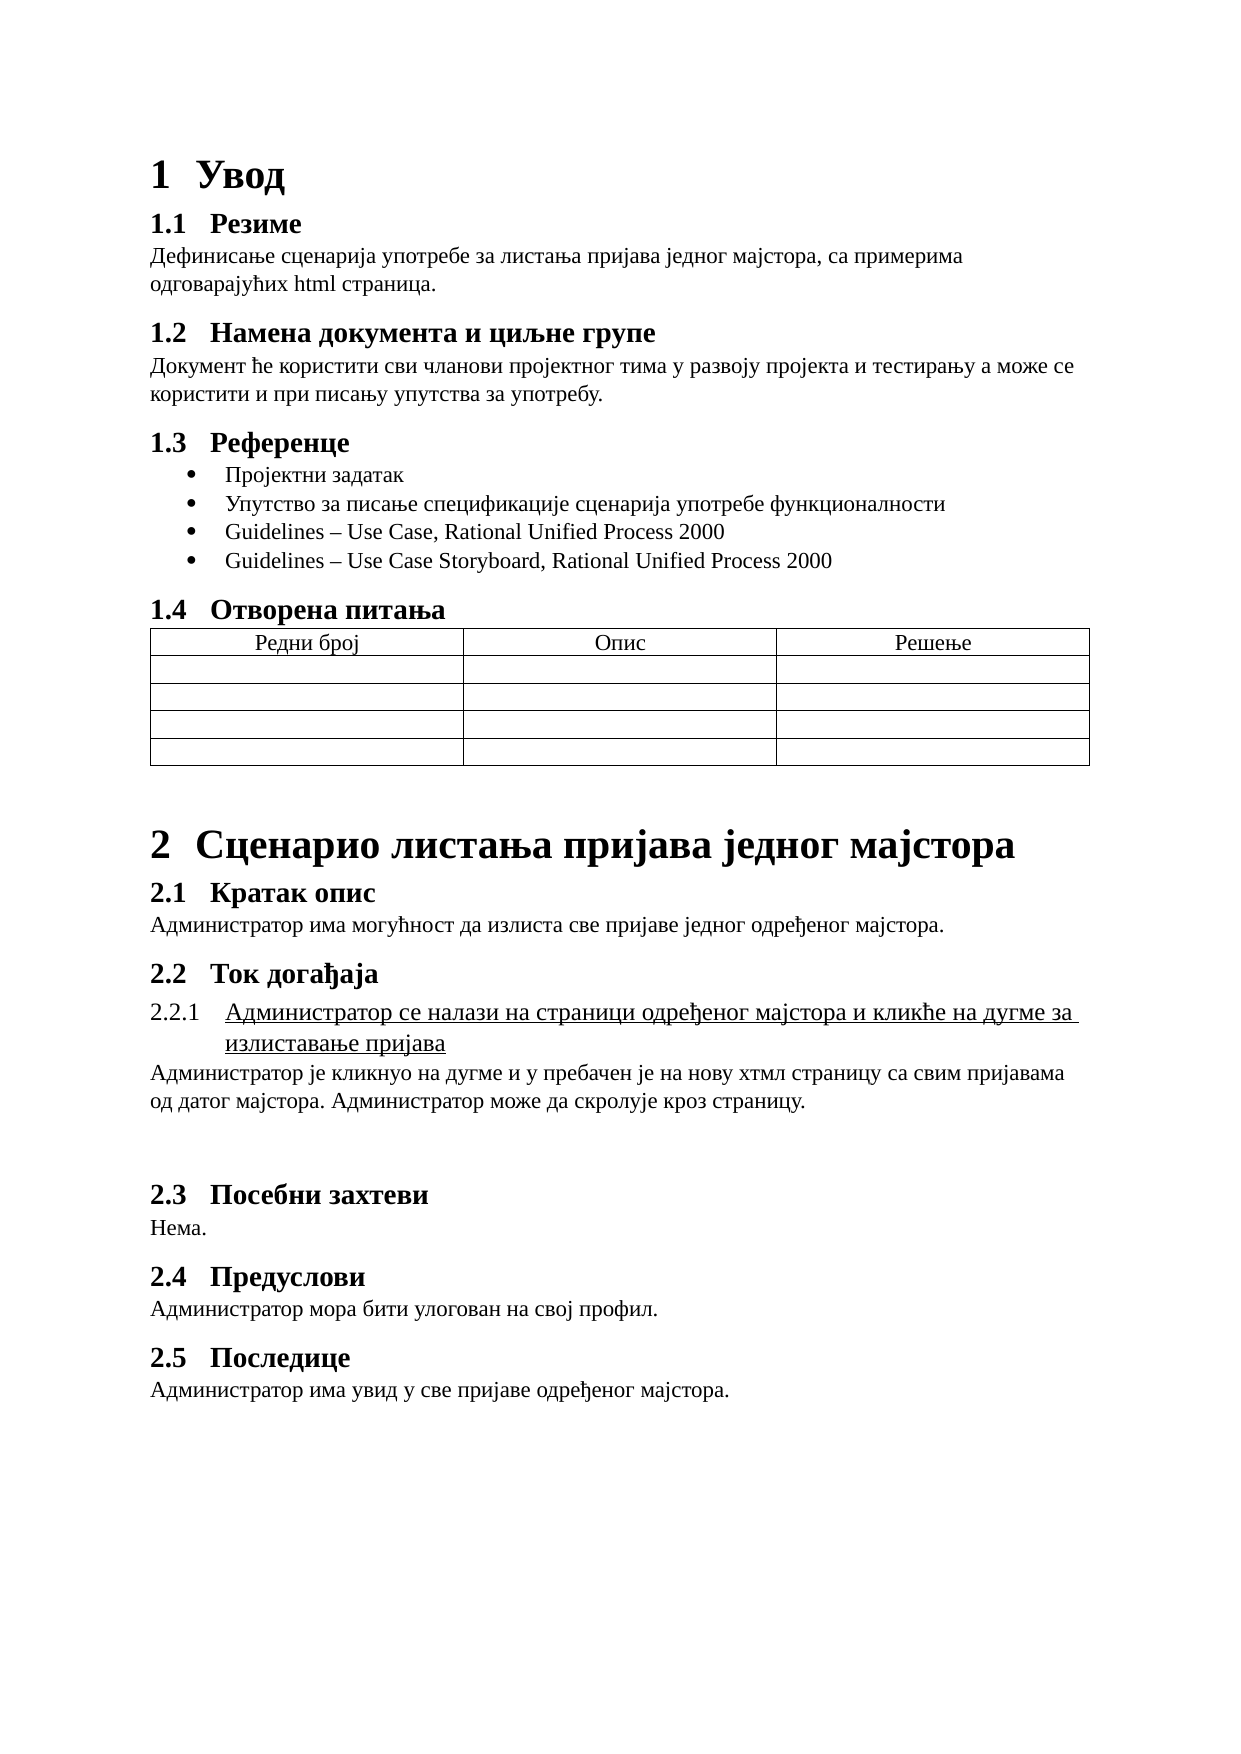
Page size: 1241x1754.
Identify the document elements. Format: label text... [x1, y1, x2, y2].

table_cell [151, 711, 463, 737]
table_cell [777, 684, 1089, 710]
text Администратор има могућност да излиста све пријаве једног одређеног мајстора. [150, 911, 1090, 938]
table_header Решење [777, 629, 1089, 655]
subtitle Посебни захтеви [150, 1177, 1090, 1211]
subtitle Предуслови [150, 1259, 1090, 1292]
table_header Опис [464, 629, 776, 655]
table_cell [464, 656, 776, 683]
text Дефинисање сценарија употребе за листања пријава једног мајстора, са примерима одговарајућих html страница. [150, 242, 1090, 297]
subtitle Кратак опис [150, 875, 1090, 909]
table_cell [464, 739, 776, 765]
table_cell [777, 656, 1089, 683]
table_cell [151, 684, 463, 710]
subtitle Резиме [150, 206, 1090, 239]
text Документ ће користити сви чланови пројектног тима у развоју пројекта и тестирању а може се користити и при писању упутства за употребу. [150, 352, 1090, 406]
subtitle Референце [150, 425, 1090, 459]
table_cell [777, 739, 1089, 765]
table_cell [151, 656, 463, 683]
text Администратор има увид у све пријаве одређеног мајстора. [150, 1376, 1090, 1402]
text Администратор мора бити улогован на свој профил. [150, 1295, 1090, 1321]
subtitle Сценарио листања пријава једног мајстора [150, 819, 1090, 867]
subtitle Администратор се налази на страници одређеног мајстора и кликће на дугме за излиставање пријава [150, 997, 1090, 1057]
list Пројектни задатак [187, 461, 1090, 488]
text Нема. [150, 1214, 1090, 1240]
table_cell [777, 711, 1089, 737]
subtitle Отворена питања [150, 592, 1090, 625]
table_cell [464, 711, 776, 737]
subtitle Увод [150, 150, 1090, 198]
subtitle Ток догађаја [150, 956, 1090, 990]
subtitle Намена документа и циљне групе [150, 316, 1090, 349]
subtitle Последице [150, 1340, 1090, 1373]
table_cell [151, 739, 463, 765]
list Guidelines – Use Case, Rational Unified Process 2000 [187, 518, 1090, 544]
list Guidelines – Use Case Storyboard, Rational Unified Process 2000 [187, 547, 1090, 573]
list Упутство за писање спецификације сценарија употребе функционалности [187, 490, 1090, 516]
text Администратор је кликнуо на дугме и у пребачен је на нову хтмл страницу са свим пријавама од датог мајстора. Администратор може да скролује кроз страницу. [150, 1059, 1090, 1114]
table_header Редни број [151, 629, 463, 655]
table_cell [464, 684, 776, 710]
